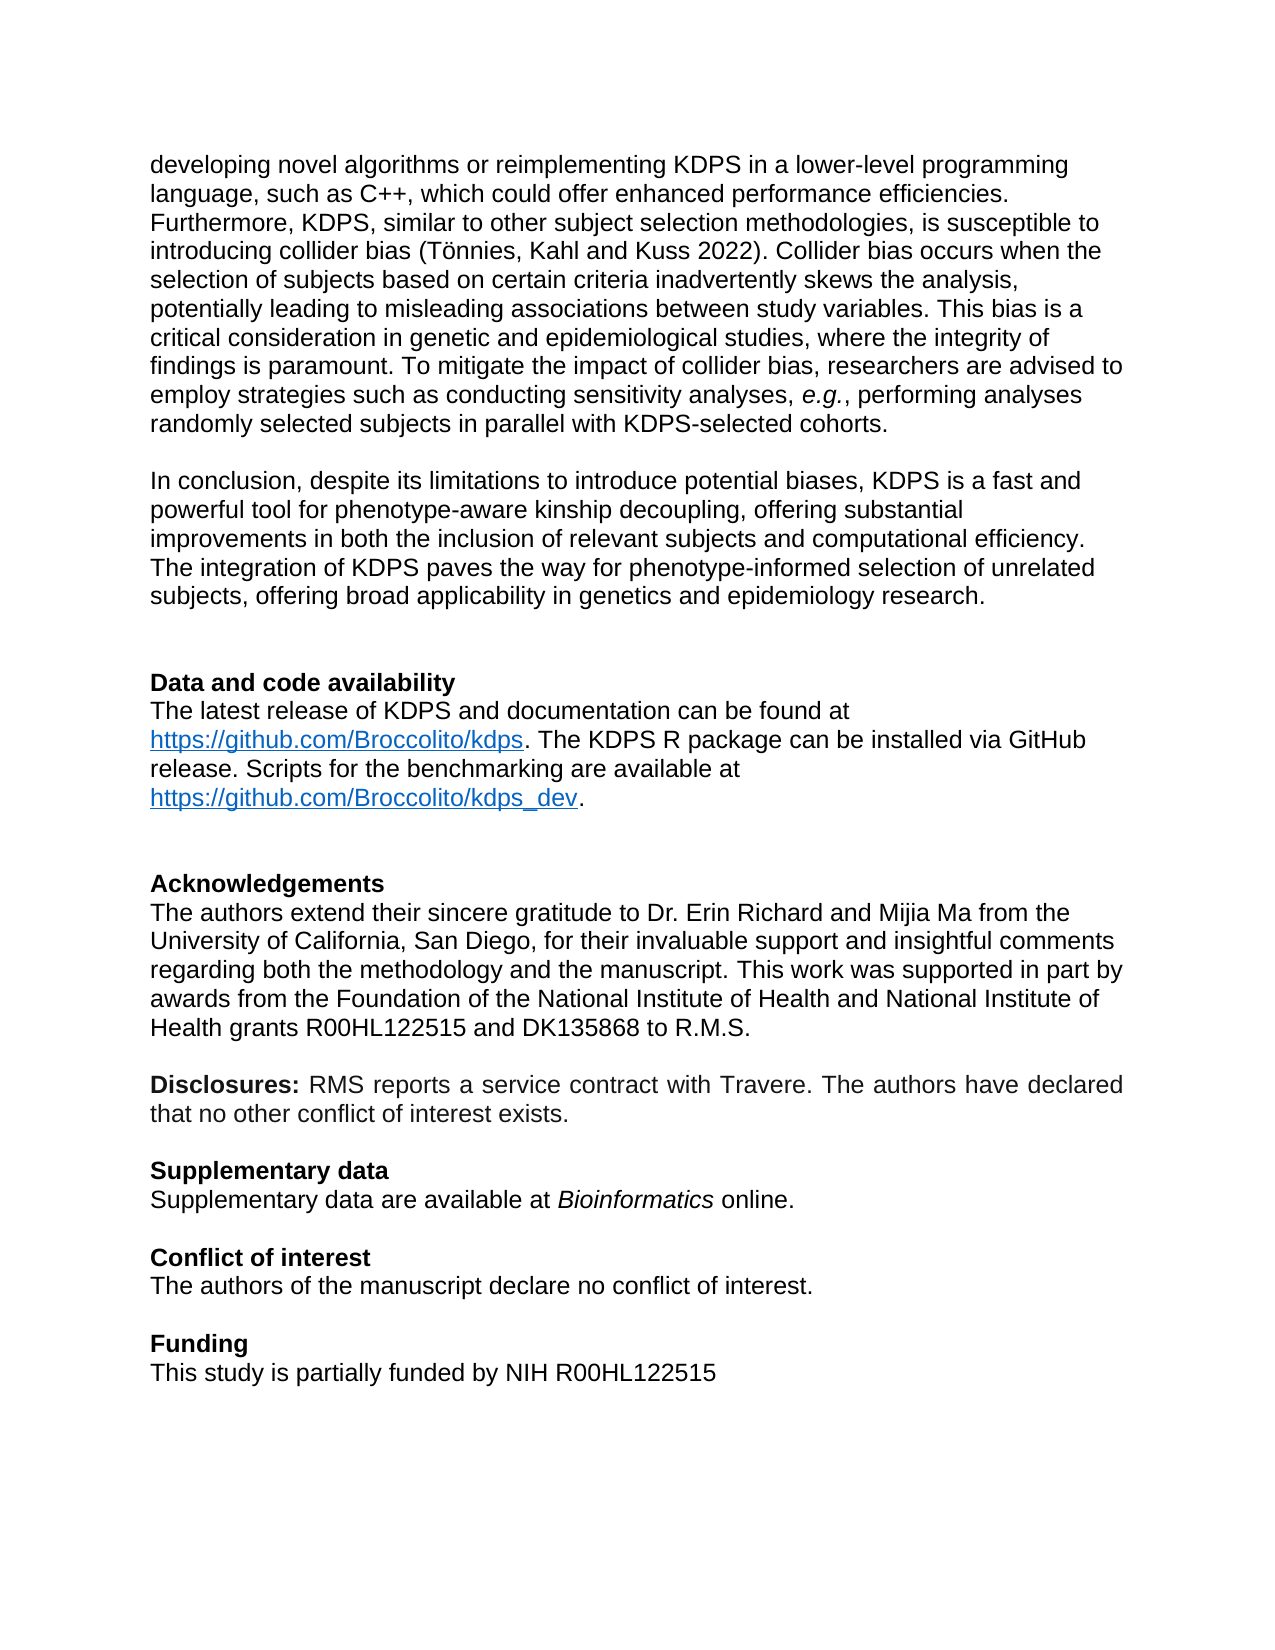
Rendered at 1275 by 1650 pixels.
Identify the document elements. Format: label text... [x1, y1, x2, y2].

text This study is partially funded by NIH R00HL122515 [150, 1357, 1125, 1386]
text In conclusion, despite its limitations to introduce potential biases, KDPS is a fast and powerful tool for phenotype-aware kinship decoupling, offering substantial improvements in both the inclusion of relevant subjects and computational efficiency. The integration of KDPS paves the way for phenotype-informed selection of unrelated subjects, offering broad applicability in genetics and epidemiology research. [150, 466, 1125, 610]
text Data and code availability [150, 667, 1125, 696]
text Disclosures: RMS reports a service contract with Travere. The authors have declared that no other conflict of interest exists. [150, 1070, 1125, 1127]
text The latest release of KDPS and documentation can be found at https://github.com/Broccolito/kdps. The KDPS R package can be installed via GitHub release. Scripts for the benchmarking are available at https://github.com/Broccolito/kdps_dev. [150, 696, 1125, 811]
text The authors extend their sincere gratitude to Dr. Erin Richard and Mijia Ma from the University of California, San Diego, for their invaluable support and insightful comments regarding both the methodology and the manuscript. This work was supported in part by awards from the Foundation of the National Institute of Health and National Institute of Health grants R00HL122515 and DK135868 to R.M.S. [150, 897, 1125, 1041]
text Supplementary data [150, 1156, 1125, 1185]
text Conflict of interest [150, 1242, 1125, 1271]
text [150, 150, 1125, 437]
text The authors of the manuscript declare no conflict of interest. [150, 1271, 1125, 1300]
text Funding [150, 1329, 1125, 1357]
text Acknowledgements [150, 869, 1125, 897]
text Supplementary data are available at Bioinformatics online. [150, 1185, 1125, 1214]
